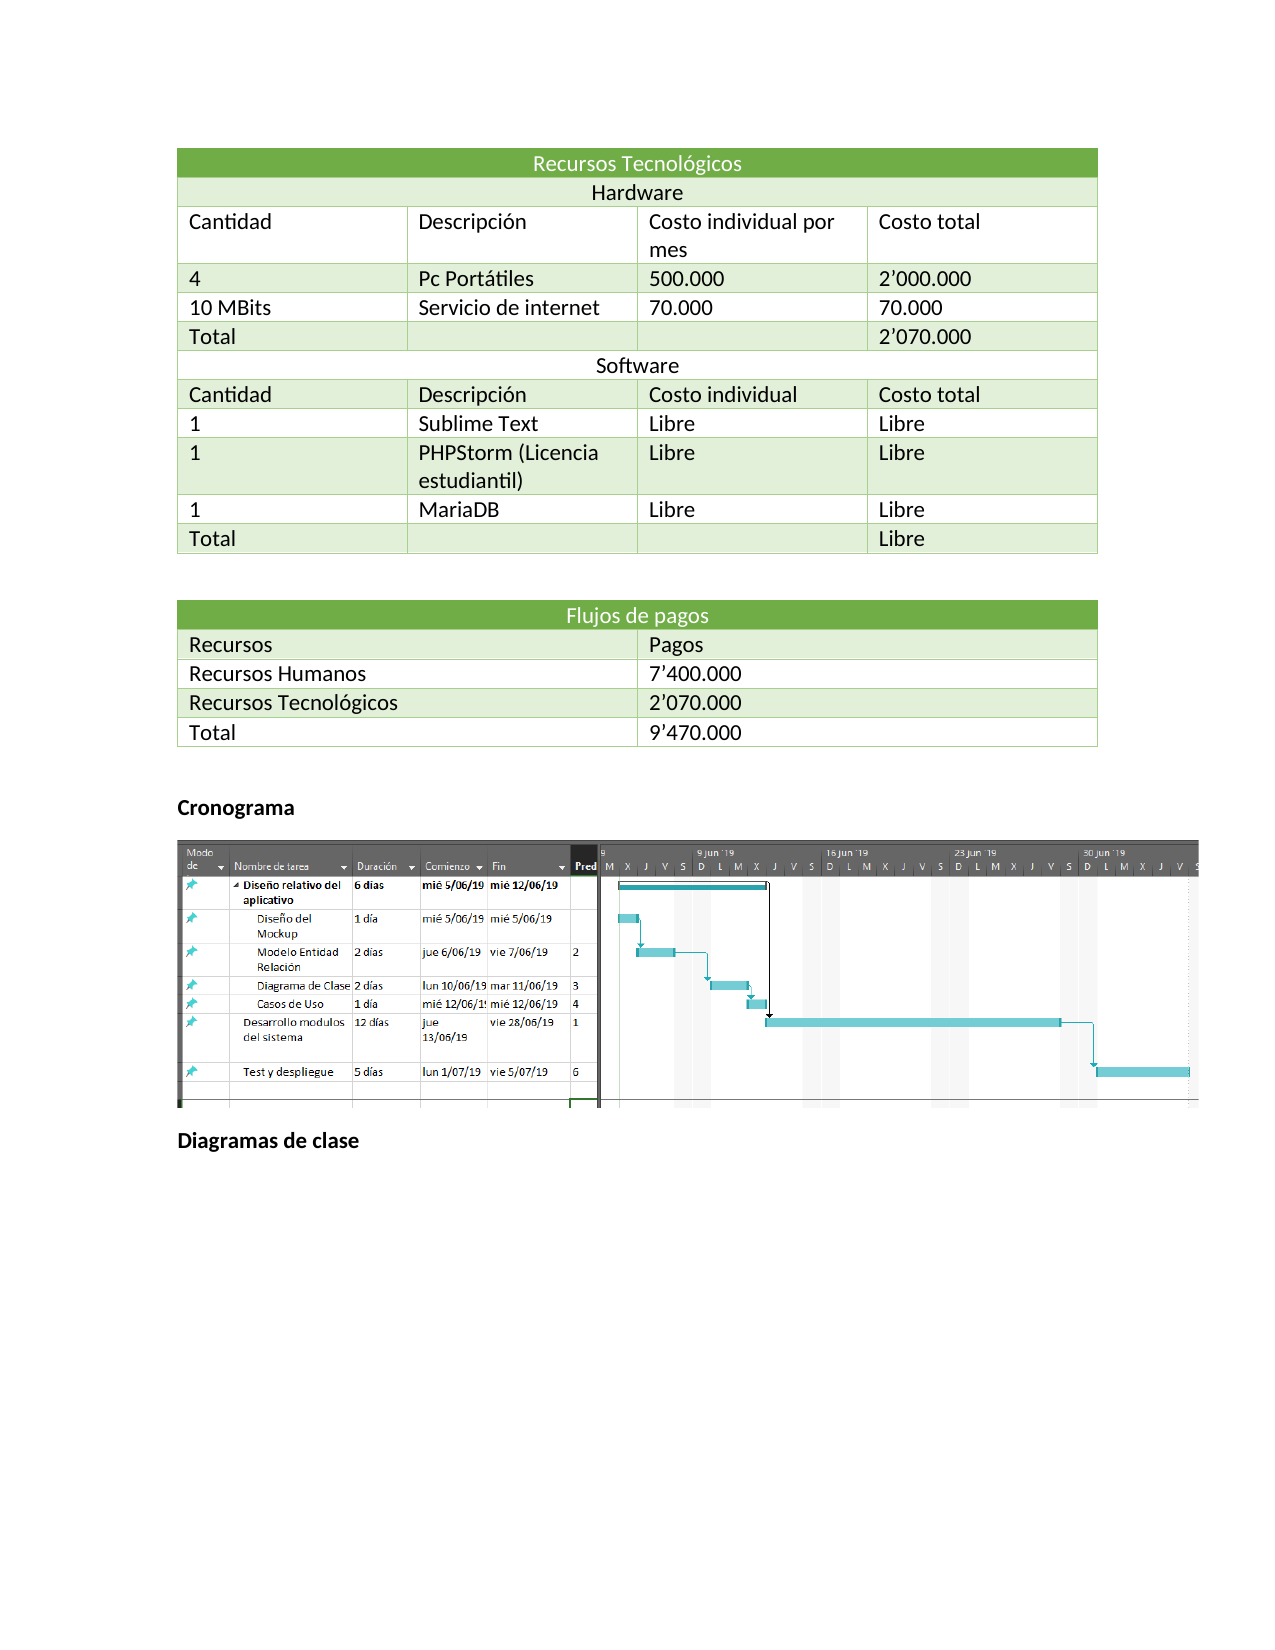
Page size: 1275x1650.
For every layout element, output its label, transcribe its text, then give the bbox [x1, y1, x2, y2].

table_cell Cantidad [178, 380, 407, 408]
table_cell Descripción [408, 207, 637, 263]
table_cell 1 [178, 438, 407, 494]
table_cell [408, 524, 637, 552]
table_cell 2’070.000 [638, 689, 1097, 717]
table_cell Costo individual por mes [638, 207, 867, 263]
table_cell Descripción [408, 380, 637, 408]
table_cell Servicio de internet [408, 293, 637, 321]
table_cell Total [178, 718, 637, 746]
table_header Recursos Tecnológicos [178, 149, 1097, 177]
table_cell 1 [178, 495, 407, 523]
table_cell PHPStorm (Licencia estudiantil) [408, 438, 637, 494]
table_cell Libre [868, 495, 1097, 523]
table_cell Total [178, 322, 407, 350]
table_cell Pc Portátiles [408, 264, 637, 292]
table_cell Costo total [868, 207, 1097, 263]
text Diagramas de clase [177, 1126, 1098, 1154]
table_cell Pagos [638, 630, 1097, 658]
table_cell Libre [638, 495, 867, 523]
table_cell 1 [178, 409, 407, 437]
table_cell 9’470.000 [638, 718, 1097, 746]
table_cell Software [178, 351, 1097, 379]
table_cell Recursos Humanos [178, 660, 637, 687]
table_cell 10 MBits [178, 293, 407, 321]
table_cell Libre [638, 409, 867, 437]
table_cell 500.000 [638, 264, 867, 292]
table_cell 70.000 [638, 293, 867, 321]
table_cell MariaDB [408, 495, 637, 523]
table_cell 70.000 [868, 293, 1097, 321]
table_cell 4 [178, 264, 407, 292]
table_cell Hardware [178, 178, 1097, 206]
table_header Flujos de pagos [178, 601, 1097, 629]
table_cell 7’400.000 [638, 660, 1097, 687]
table_cell Cantidad [178, 207, 407, 263]
text Cronograma [177, 793, 1098, 822]
table_cell [638, 524, 867, 552]
table_cell Costo individual [638, 380, 867, 408]
table_cell 2’070.000 [868, 322, 1097, 350]
picture [177, 840, 1199, 1108]
table_cell Recursos [178, 630, 637, 658]
table_cell Costo total [868, 380, 1097, 408]
table_cell Libre [868, 524, 1097, 552]
table_cell Libre [868, 438, 1097, 494]
table_cell [408, 322, 637, 350]
table_cell Total [178, 524, 407, 552]
table_cell Recursos Tecnológicos [178, 689, 637, 717]
table_cell Libre [638, 438, 867, 494]
table_cell 2’000.000 [868, 264, 1097, 292]
table_cell Sublime Text [408, 409, 637, 437]
table_cell Libre [868, 409, 1097, 437]
table_cell [638, 322, 867, 350]
